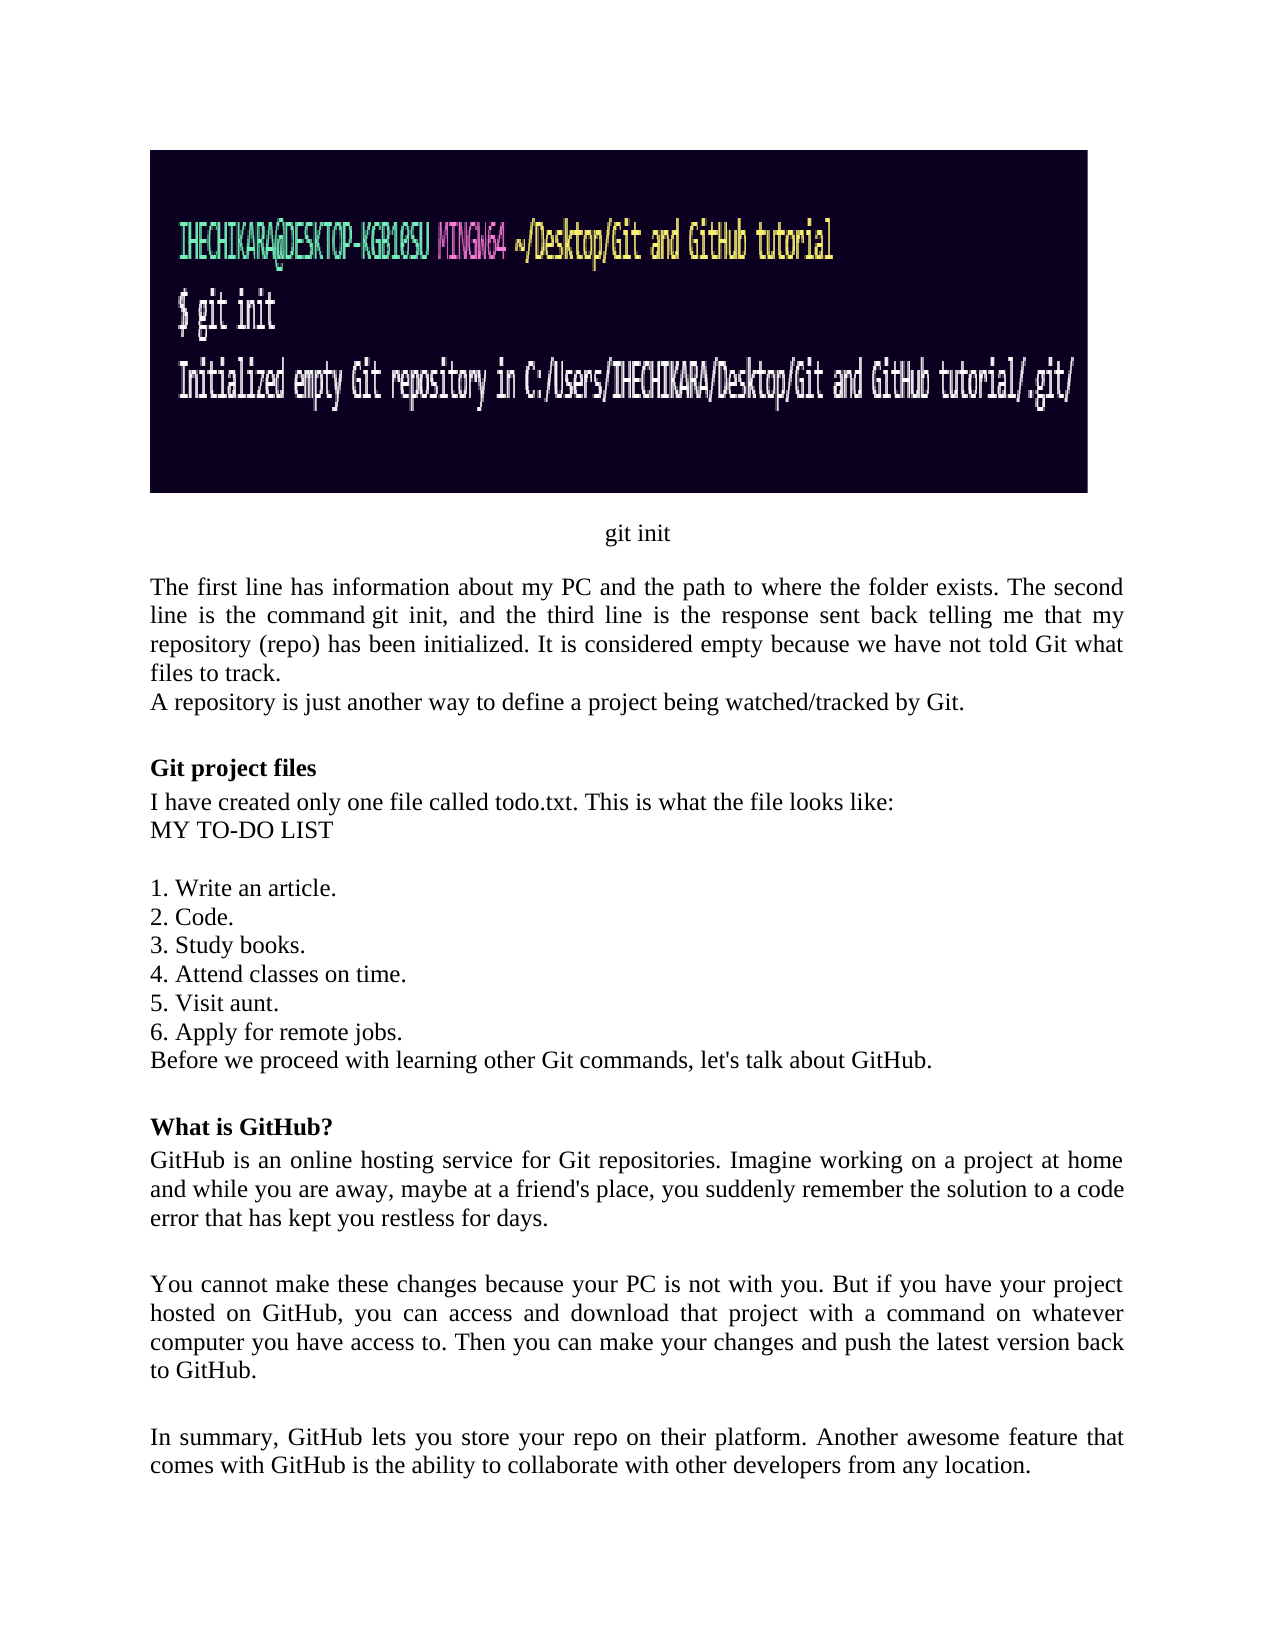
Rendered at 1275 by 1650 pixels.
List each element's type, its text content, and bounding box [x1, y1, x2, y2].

text 3. Study books. [150, 931, 1125, 959]
subtitle What is GitHub? [150, 1112, 1125, 1141]
text MY TO-DO LIST [150, 816, 1125, 844]
text I have created only one file called todo.txt. This is what the file looks like: [150, 787, 1125, 816]
text The first line has information about my PC and the path to where the folder exists. The second line is the command git init, and the third line is the response sent back telling me that my repository (repo) has been initialized. It is considered empty because we have not told Git what files to track. [150, 572, 1125, 687]
text 2. Code. [150, 902, 1125, 931]
text Before we proceed with learning other Git commands, let's talk about GitHub. [150, 1046, 1125, 1074]
text 4. Attend classes on time. [150, 959, 1125, 988]
text git init [150, 518, 1125, 547]
subtitle Git project files [150, 753, 1125, 782]
text You cannot make these changes because your PC is not with you. But if you have your project hosted on GitHub, you can access and download that project with a command on whatever computer you have access to. Then you can make your changes and push the latest version back to GitHub. [150, 1269, 1125, 1384]
text A repository is just another way to define a project being watched/tracked by Git. [150, 687, 1125, 716]
text GitHub is an online hosting service for Git repositories. Imagine working on a project at home and while you are away, maybe at a friend's place, you suddenly remember the solution to a code error that has kept you restless for days. [150, 1146, 1125, 1232]
picture [150, 150, 1088, 493]
text In summary, GitHub lets you store your repo on their platform. Another awesome feature that comes with GitHub is the ability to collaborate with other developers from any location. [150, 1422, 1125, 1479]
text 6. Apply for remote jobs. [150, 1017, 1125, 1046]
text 5. Visit aunt. [150, 988, 1125, 1017]
text 1. Write an article. [150, 873, 1125, 902]
